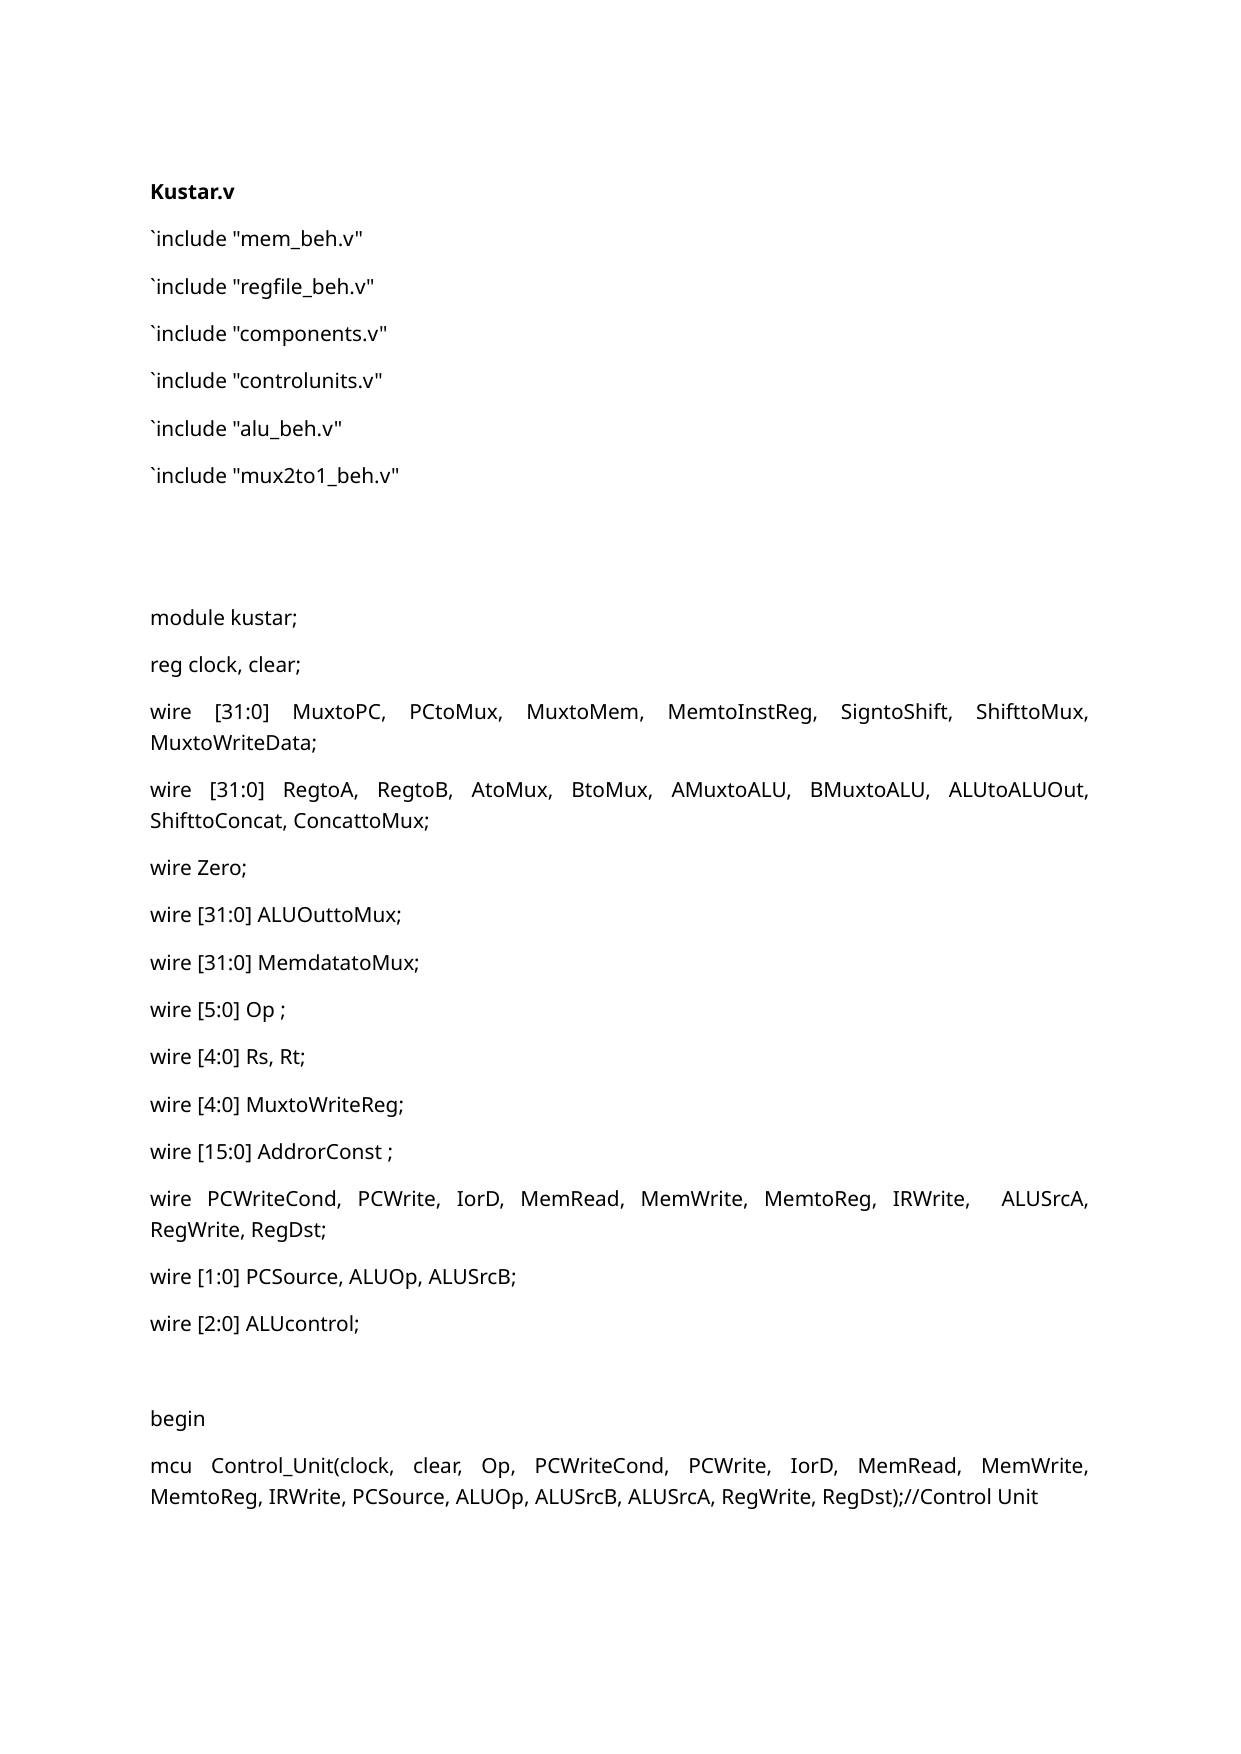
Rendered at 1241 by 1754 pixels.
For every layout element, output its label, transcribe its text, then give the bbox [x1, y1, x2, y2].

text wire [31:0] MuxtoPC, PCtoMux, MuxtoMem, MemtoInstReg, SigntoShift, ShifttoMux, MuxtoWriteData; [150, 697, 1090, 756]
text Kustar.v [150, 177, 1090, 206]
text begin [150, 1404, 1090, 1432]
text wire [31:0] ALUOuttoMux; [150, 901, 1090, 929]
text wire [31:0] RegtoA, RegtoB, AtoMux, BtoMux, AMuxtoALU, BMuxtoALU, ALUtoALUOut, ShifttoConcat, ConcattoMux; [150, 775, 1090, 834]
text `include "mux2to1_beh.v" [150, 461, 1090, 489]
text wire [2:0] ALUcontrol; [150, 1309, 1090, 1338]
text `include "components.v" [150, 319, 1090, 347]
text wire [4:0] Rs, Rt; [150, 1042, 1090, 1071]
text reg clock, clear; [150, 650, 1090, 678]
text module kustar; [150, 603, 1090, 631]
text wire [1:0] PCSource, ALUOp, ALUSrcB; [150, 1262, 1090, 1291]
text `include "controlunits.v" [150, 366, 1090, 395]
text wire [4:0] MuxtoWriteReg; [150, 1090, 1090, 1118]
text wire PCWriteCond, PCWrite, IorD, MemRead, MemWrite, MemtoReg, IRWrite, ALUSrcA, RegWrite, RegDst; [150, 1184, 1090, 1243]
text mcu Control_Unit(clock, clear, Op, PCWriteCond, PCWrite, IorD, MemRead, MemWrite, MemtoReg, IRWrite, PCSource, ALUOp, ALUSrcB, ALUSrcA, RegWrite, RegDst);//Control Unit [150, 1451, 1090, 1510]
text `include "mem_beh.v" [150, 224, 1090, 253]
text wire [15:0] AddrorConst ; [150, 1137, 1090, 1165]
text wire [31:0] MemdatatoMux; [150, 948, 1090, 976]
text wire Zero; [150, 853, 1090, 882]
text `include "regfile_beh.v" [150, 272, 1090, 300]
text wire [5:0] Op ; [150, 995, 1090, 1023]
text `include "alu_beh.v" [150, 414, 1090, 442]
